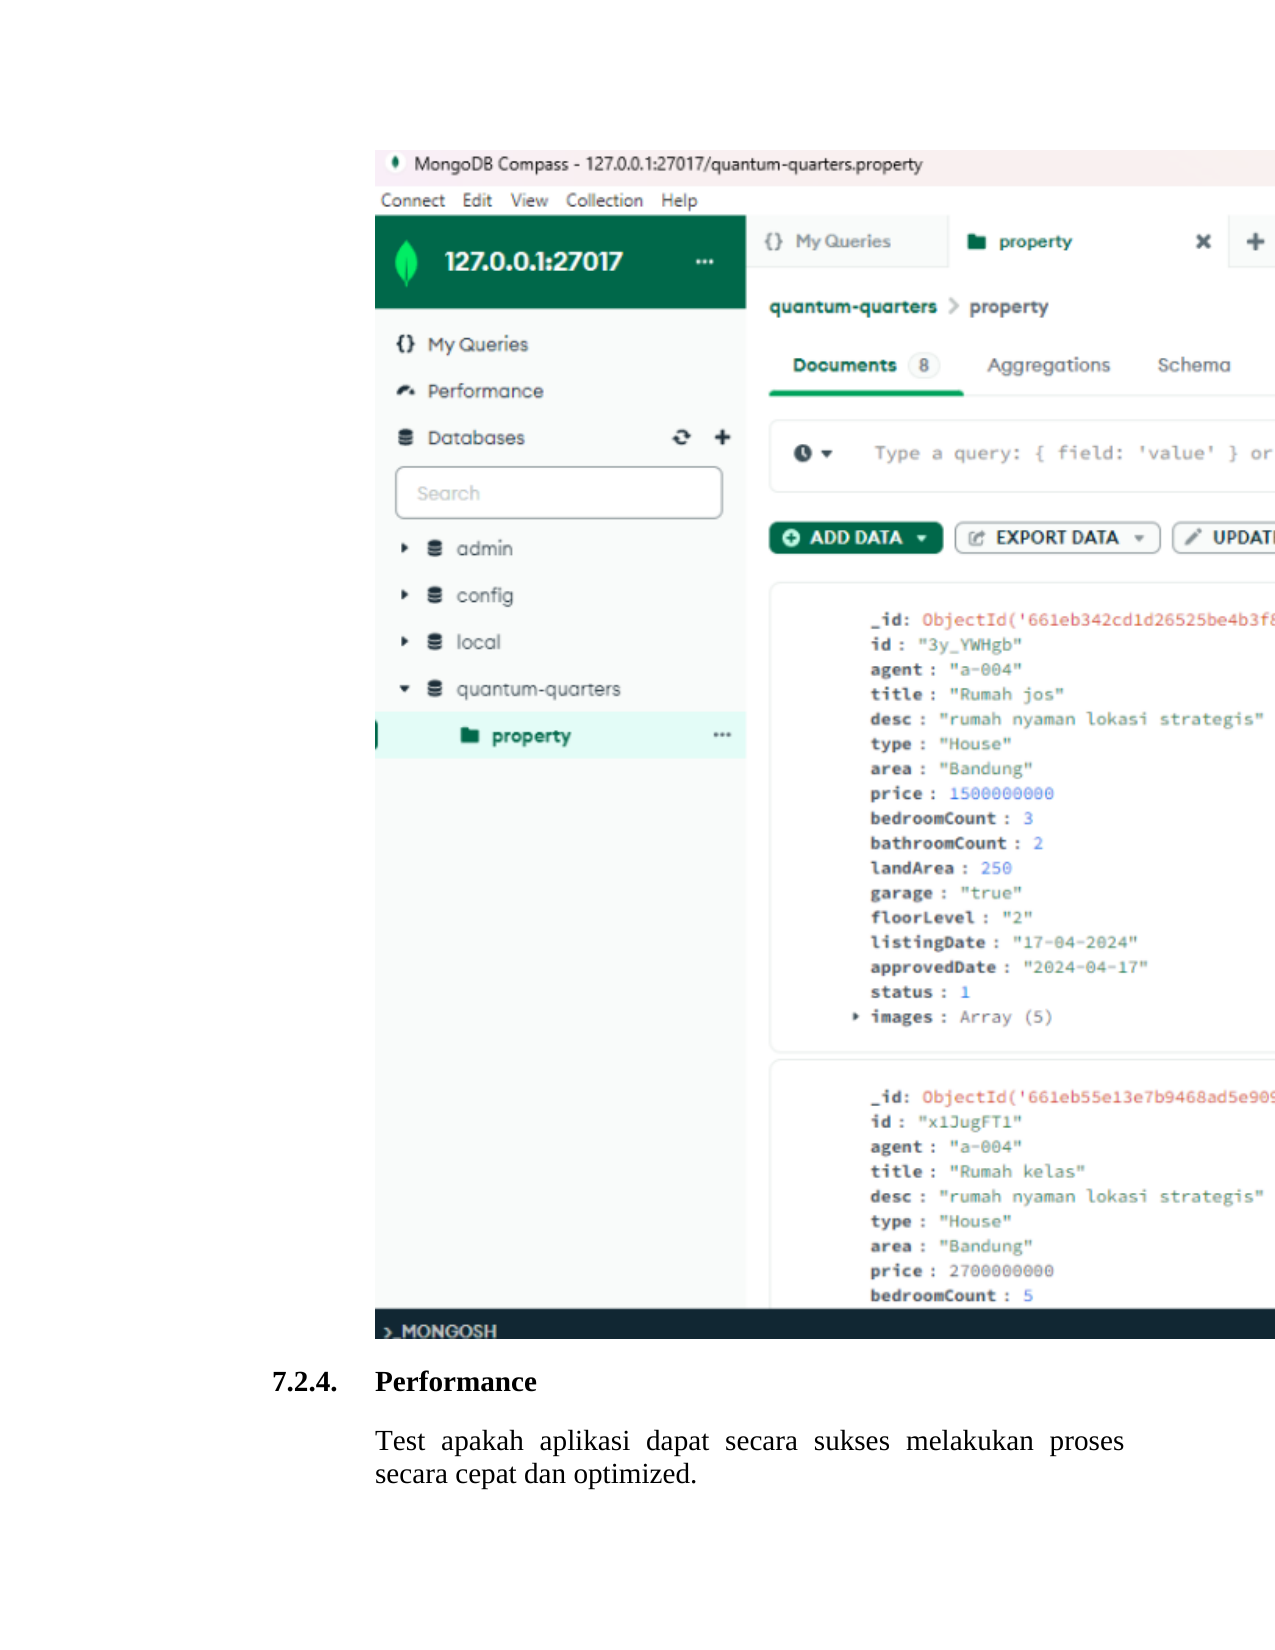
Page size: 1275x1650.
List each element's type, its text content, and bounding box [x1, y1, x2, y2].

text Test apakah aplikasi dapat secara sukses melakukan proses secara cepat dan optimized. [375, 1423, 1125, 1490]
picture [375, 150, 1275, 1339]
list Performance [337, 1364, 1125, 1398]
